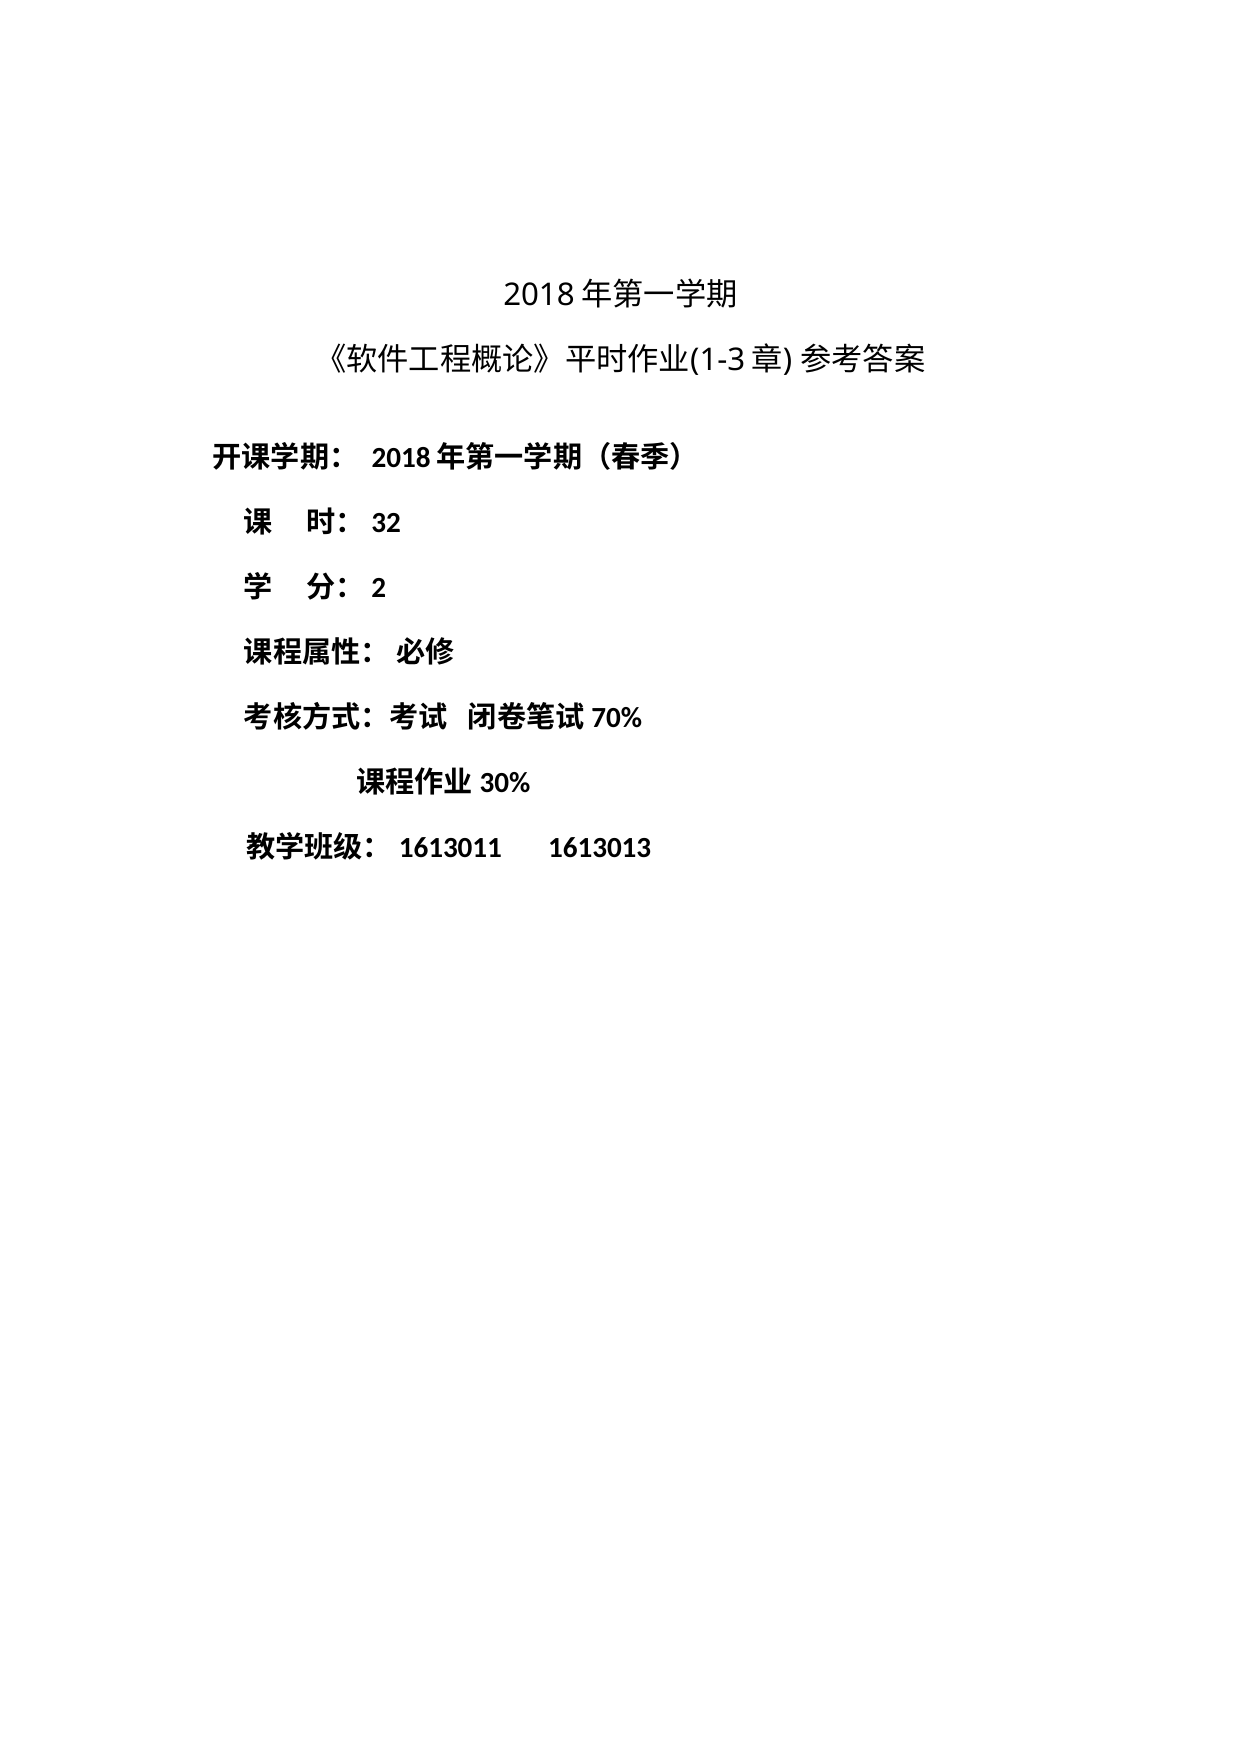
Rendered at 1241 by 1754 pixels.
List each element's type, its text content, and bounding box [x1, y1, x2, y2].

text 2018年第一学期 [187, 259, 1053, 324]
text 学 分： 2 [187, 552, 1053, 617]
text 教学班级： 1613011 1613013 [187, 812, 1053, 877]
text 课程作业 30% [187, 747, 1053, 812]
text 开课学期： 2018年第一学期（春季） [187, 422, 1053, 487]
text 《软件工程概论》平时作业(1-3章) 参考答案 [187, 324, 1053, 389]
text 课 时： 32 [187, 487, 1053, 552]
text 课程属性： 必修 [187, 617, 1053, 682]
text 考核方式：考试 闭卷笔试 70% [187, 682, 1053, 747]
